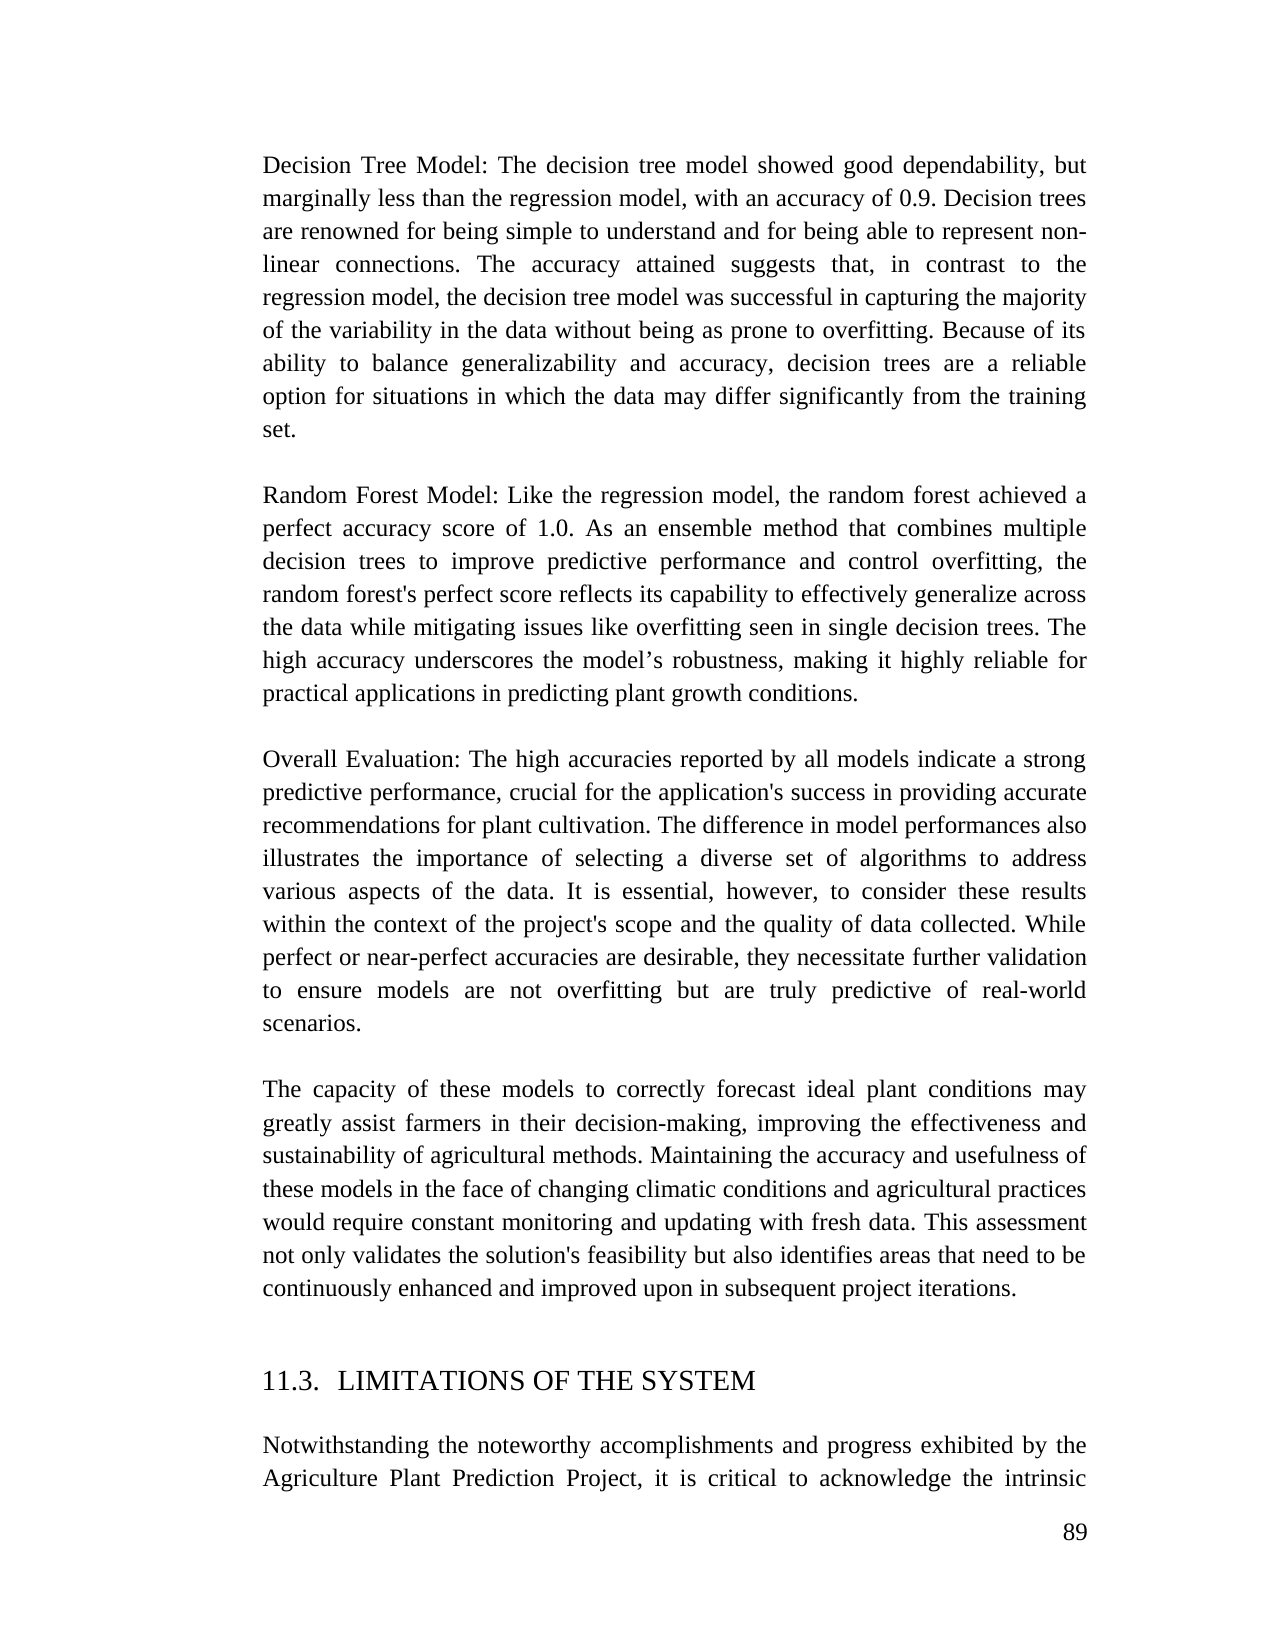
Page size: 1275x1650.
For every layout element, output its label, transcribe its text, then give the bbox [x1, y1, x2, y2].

list Random Forest Model: Like the regression model, the random forest achieved a perfect accuracy score of 1.0. As an ensemble method that combines multiple decision trees to improve predictive performance and control overfitting, the random forest's perfect score reflects its capability to effectively generalize across the data while mitigating issues like overfitting seen in single decision trees. The high accuracy underscores the model’s robustness, making it highly reliable for practical applications in predicting plant growth conditions. [262, 480, 1087, 707]
list The capacity of these models to correctly forecast ideal plant conditions may greatly assist farmers in their decision-making, improving the effectiveness and sustainability of agricultural methods. Maintaining the accuracy and usefulness of these models in the face of changing climatic conditions and agricultural practices would require constant monitoring and updating with fresh data. This assessment not only validates the solution's feasibility but also identifies areas that need to be continuously enhanced and improved upon in subsequent project iterations. [262, 1074, 1087, 1301]
list Decision Tree Model: The decision tree model showed good dependability, but marginally less than the regression model, with an accuracy of 0.9. Decision trees are renowned for being simple to understand and for being able to represent non-linear connections. The accuracy attained suggests that, in contrast to the regression model, the decision tree model was successful in capturing the majority of the variability in the data without being as prone to overfitting. Because of its ability to balance generalizability and accuracy, decision trees are a reliable option for situations in which the data may differ significantly from the training set. [262, 150, 1087, 443]
list Overall Evaluation: The high accuracies reported by all models indicate a strong predictive performance, crucial for the application's success in providing accurate recommendations for plant cultivation. The difference in model performances also illustrates the importance of selecting a diverse set of algorithms to address various aspects of the data. It is essential, however, to consider these results within the context of the project's scope and the quality of data collected. While perfect or near-perfect accuracies are desirable, they necessitate further validation to ensure models are not overfitting but are truly predictive of real-world scenarios. [262, 744, 1087, 1037]
subtitle LIMITATIONS OF THE SYSTEM [261, 1363, 1087, 1397]
